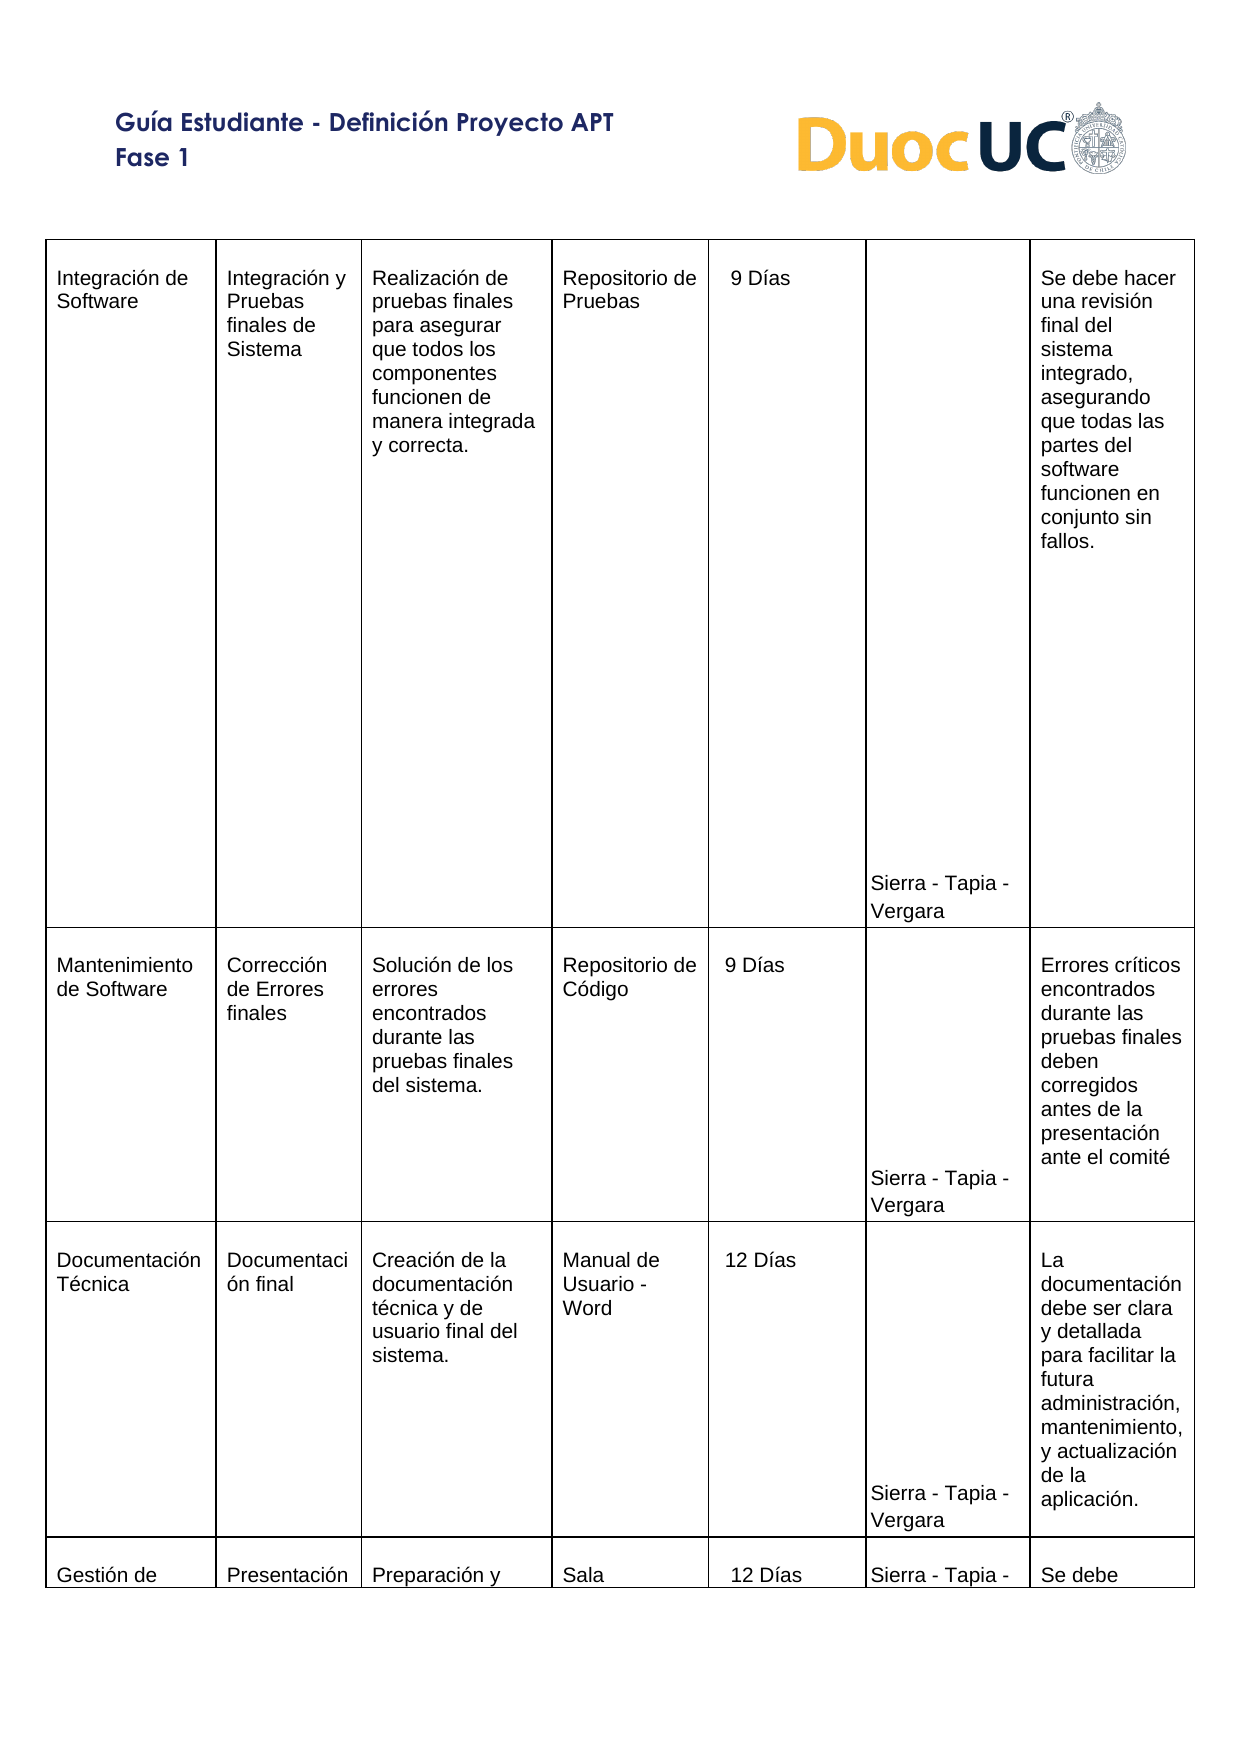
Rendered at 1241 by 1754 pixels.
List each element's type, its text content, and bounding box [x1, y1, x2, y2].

table_cell 12 Días [709, 1222, 865, 1536]
table_cell Solución de los errores encontrados durante las pruebas finales del sistema. [362, 928, 551, 1221]
table_cell Manual de Usuario - Word [553, 1222, 708, 1536]
table_cell Realización de pruebas finales para asegurar que todos los componentes funcionen de manera integrada y correcta. [362, 240, 551, 927]
table_cell Integración de Software [47, 240, 215, 927]
table_cell Repositorio de Código [553, 928, 708, 1221]
table_cell Sierra - Tapia - Vergara [867, 240, 1029, 927]
table_cell Se debe hacer una revisión final del sistema integrado, asegurando que todas las partes del software funcionen en conjunto sin fallos. [1031, 240, 1194, 927]
table_cell Sala presentación [553, 1538, 708, 1586]
table_cell Integración y Pruebas finales de Sistema [217, 240, 361, 927]
table_cell 9 Días [709, 240, 865, 927]
table_cell Mantenimiento de Software [47, 928, 215, 1221]
table_cell La documentación debe ser clara y detallada para facilitar la futura administración, mantenimiento, y actualización de la aplicación. [1031, 1222, 1194, 1536]
table_cell 9 Días [709, 928, 865, 1221]
table_cell Errores críticos encontrados durante las pruebas finales deben corregidos antes de la presentación ante el comité [1031, 928, 1194, 1221]
table_cell Documentación Técnica [47, 1222, 215, 1536]
picture [798, 102, 1126, 174]
table_cell Presentación del proyecto [217, 1538, 361, 1586]
table_cell Documentación final [217, 1222, 361, 1536]
table_cell Sierra - Tapia - Vergara [867, 1538, 1029, 1586]
table_cell Sierra - Tapia - Vergara [867, 1222, 1029, 1536]
table_cell Sierra - Tapia - Vergara [867, 928, 1029, 1221]
table_cell Repositorio de Pruebas [553, 240, 708, 927]
table_cell Preparación y presentación del proyecto ante el comité [362, 1538, 551, 1586]
table_cell Creación de la documentación técnica y de usuario final del sistema. [362, 1222, 551, 1536]
table_cell 12 Días [709, 1538, 865, 1586]
table_cell Gestión de Proyectos [47, 1538, 215, 1586]
table_cell Corrección de Errores finales [217, 928, 361, 1221]
